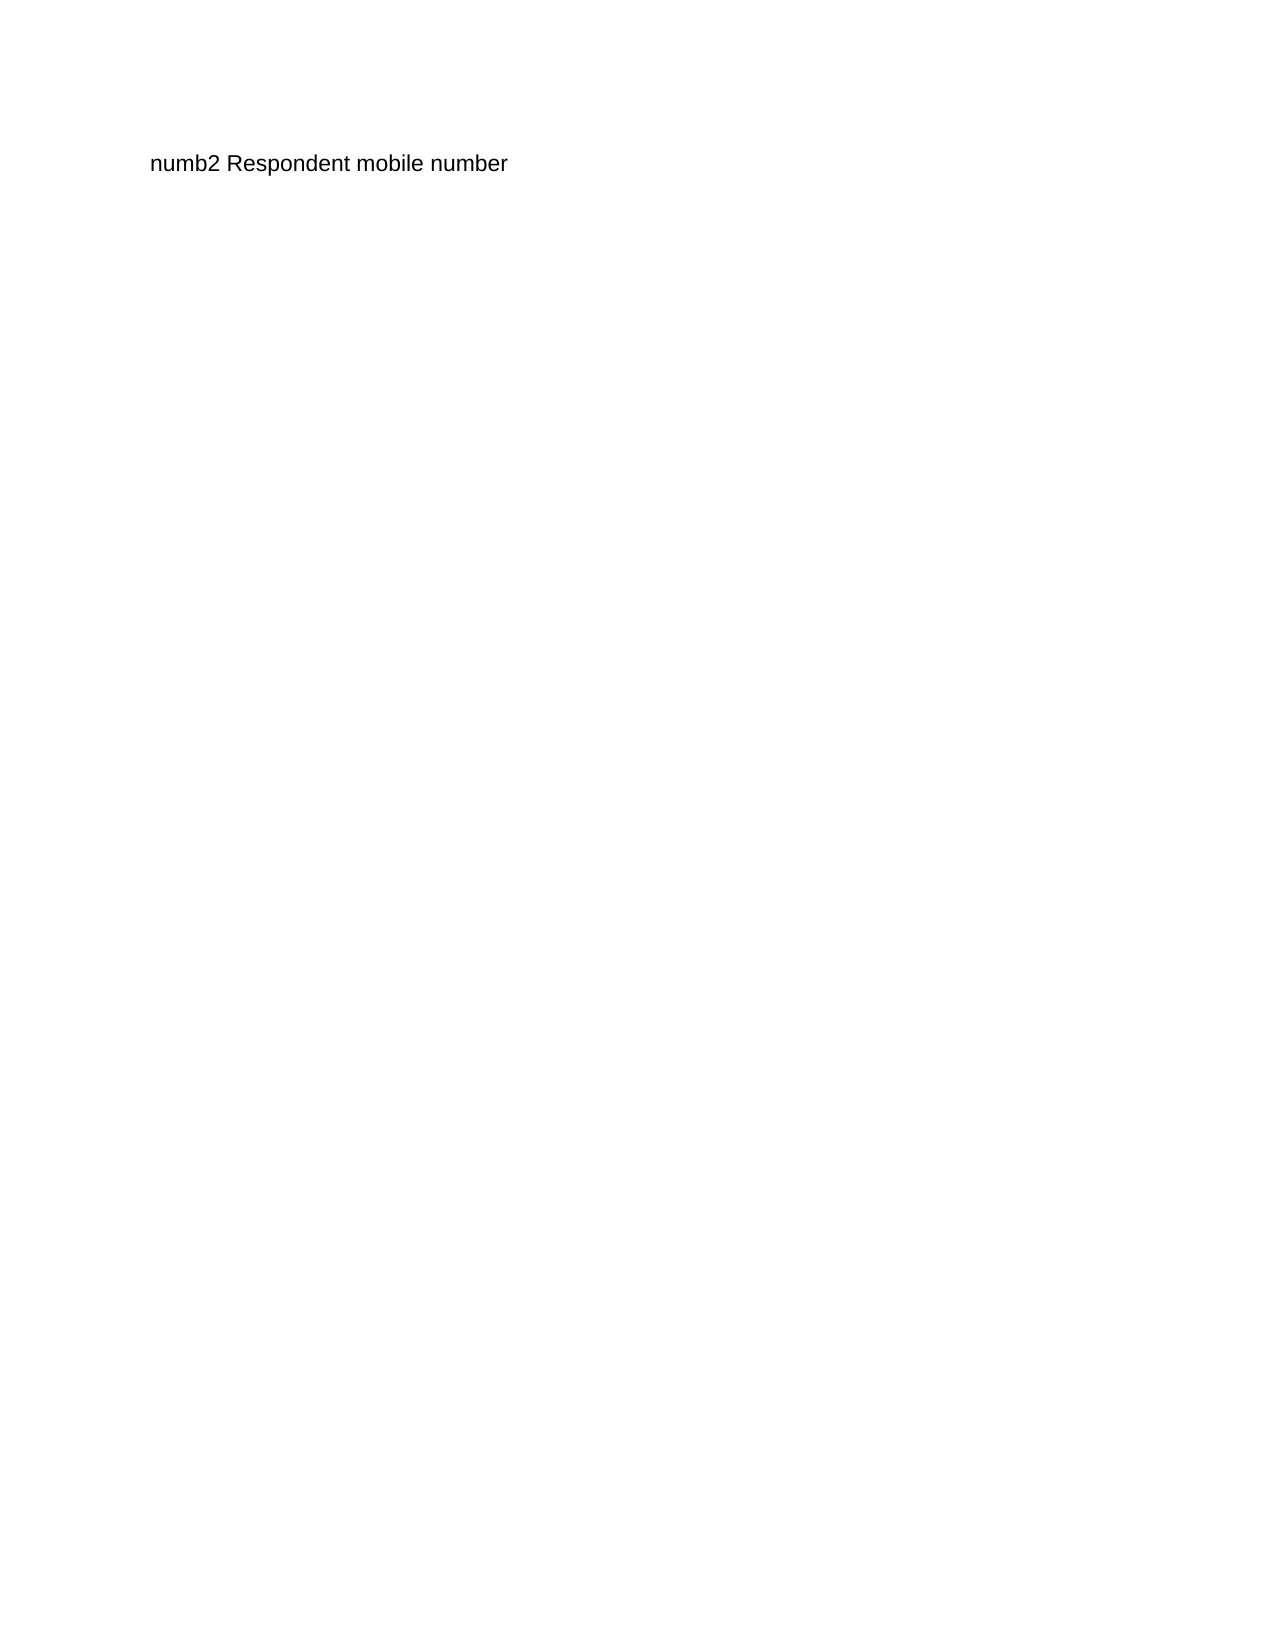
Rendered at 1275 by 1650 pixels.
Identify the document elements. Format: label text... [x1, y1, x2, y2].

text numb2 Respondent mobile number [150, 150, 1125, 176]
